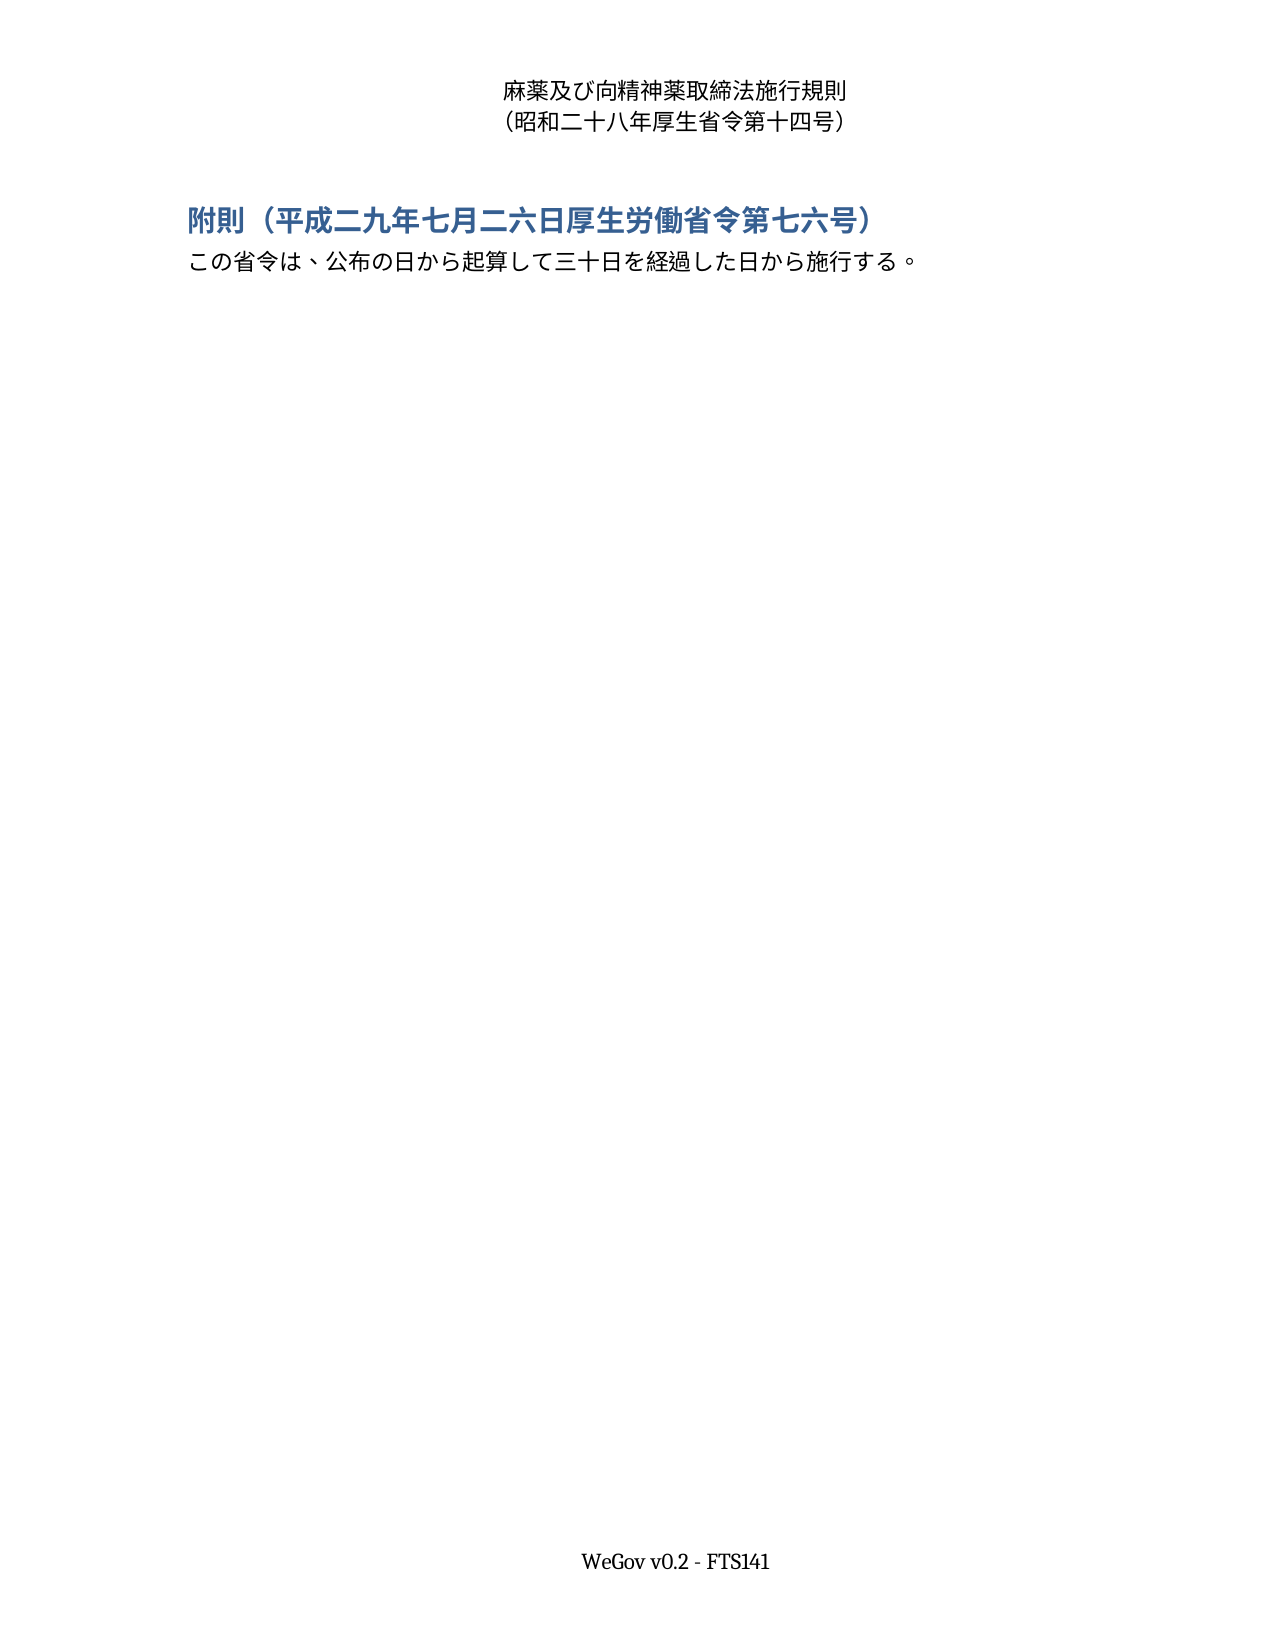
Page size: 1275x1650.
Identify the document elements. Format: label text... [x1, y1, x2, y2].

subtitle 附則（平成二九年七月二六日厚生労働省令第七六号） [187, 200, 1087, 240]
text この省令は、公布の日から起算して三十日を経過した日から施行する。 [187, 246, 1087, 277]
